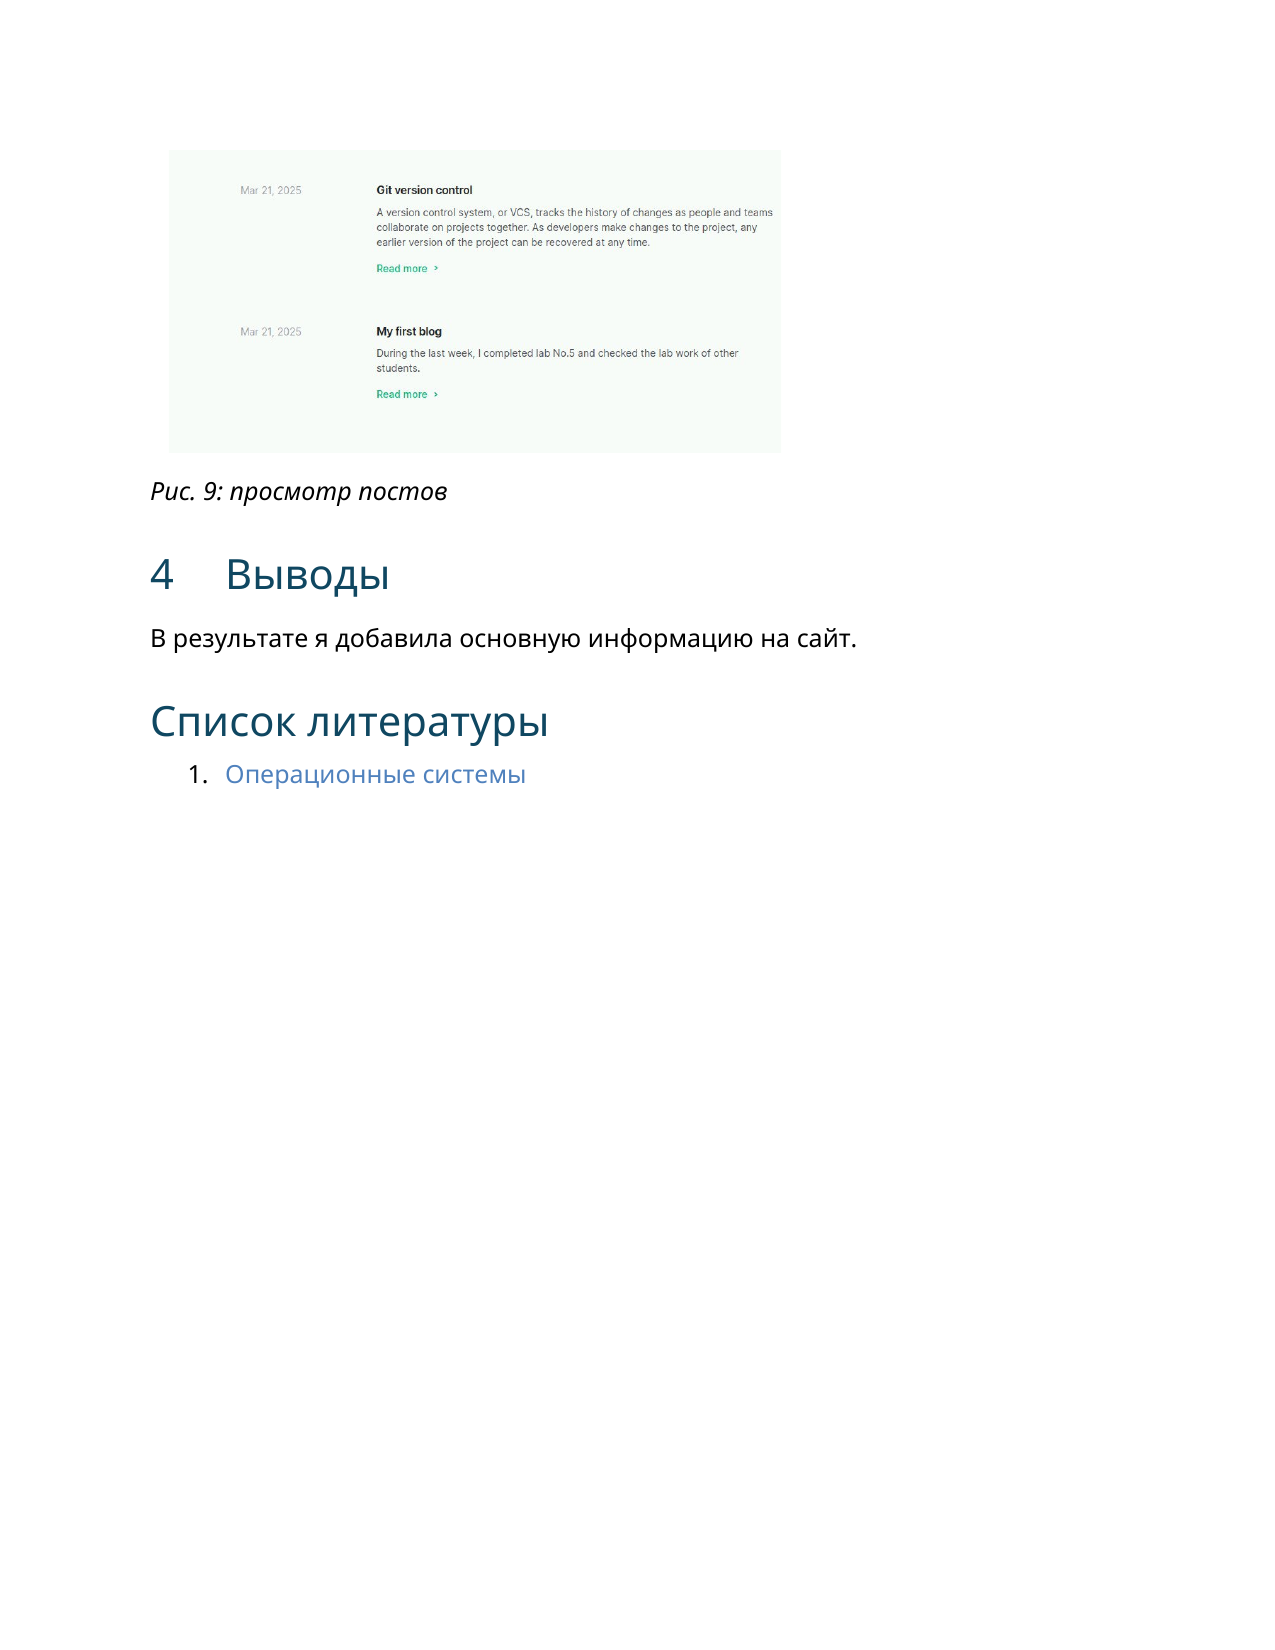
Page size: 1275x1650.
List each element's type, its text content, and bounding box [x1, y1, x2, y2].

text В результате я добавила основную информацию на сайт. [150, 620, 1125, 654]
list Операционные системы [187, 757, 1125, 791]
picture [168, 150, 782, 453]
subtitle 4 Выводы [150, 545, 1125, 602]
text Рис. 9: просмотр постов [150, 473, 1125, 507]
subtitle Список литературы [150, 692, 1125, 749]
